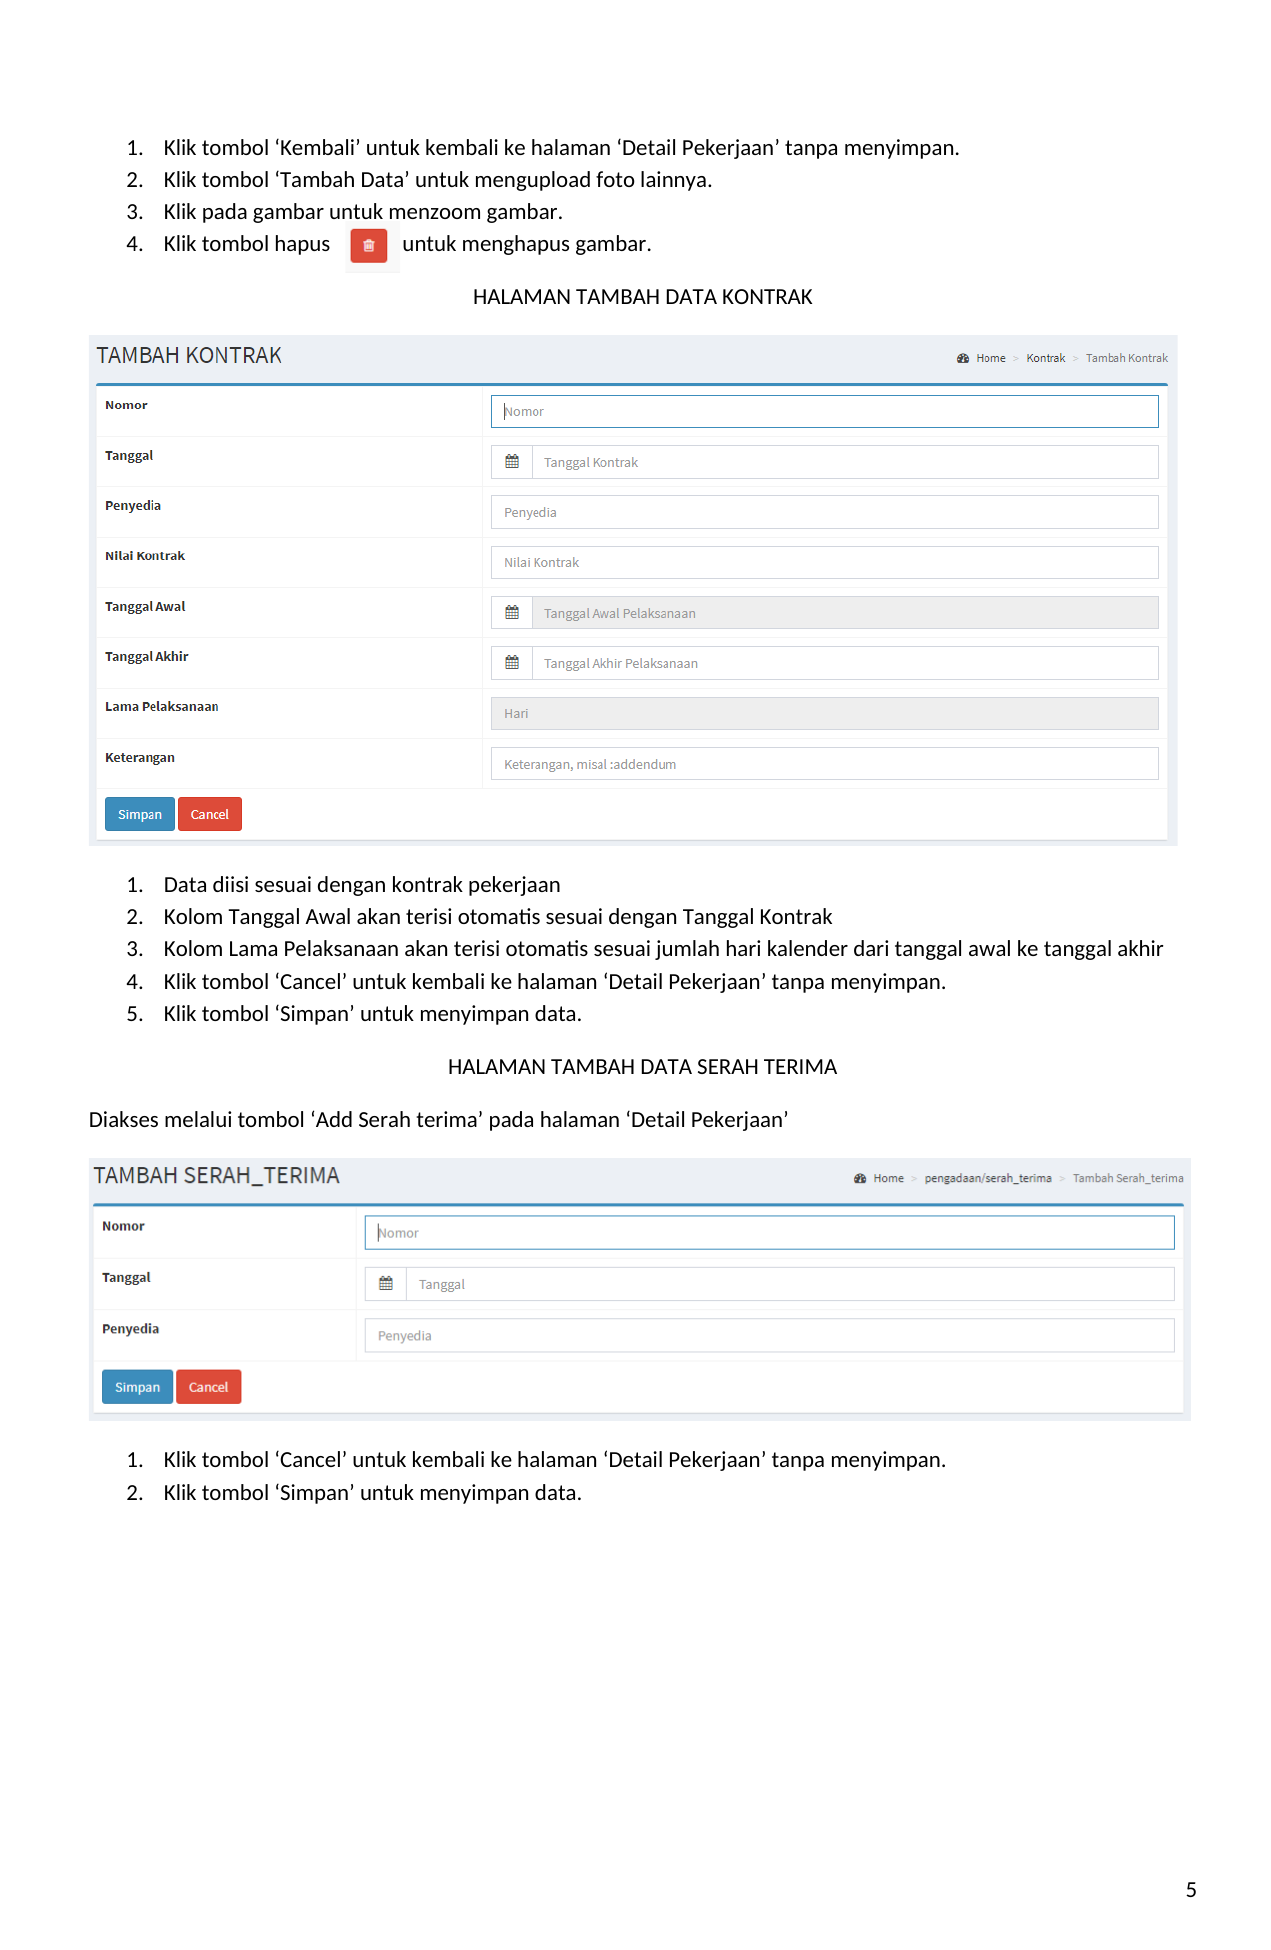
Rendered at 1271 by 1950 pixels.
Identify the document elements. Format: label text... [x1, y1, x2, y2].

list Klik tombol hapus untuk menghapus gambar. [126, 229, 345, 257]
list Klik pada gambar untuk menzoom gambar. [126, 197, 1197, 225]
text HALAMAN TAMBAH DATA SERAH TERIMA [89, 1052, 1197, 1080]
list Data diisi sesuai dengan kontrak pekerjaan [126, 870, 1197, 898]
text Diakses melalui tombol ‘Add Serah terima’ pada halaman ‘Detail Pekerjaan’ [89, 1105, 1197, 1133]
list Klik tombol ‘Simpan’ untuk menyimpan data. [126, 1478, 1197, 1506]
list Klik tombol ‘Tambah Data’ untuk mengupload foto lainnya. [126, 165, 1197, 193]
list Klik tombol ‘Kembali’ untuk kembali ke halaman ‘Detail Pekerjaan’ tanpa menyimpan. [126, 133, 1197, 161]
list Kolom Tanggal Awal akan terisi otomatis sesuai dengan Tanggal Kontrak [126, 902, 1197, 930]
list Kolom Lama Pelaksanaan akan terisi otomatis sesuai jumlah hari kalender dari tanggal awal ke tanggal akhir [126, 934, 1197, 963]
picture [88, 1158, 1191, 1421]
list Klik tombol hapus untuk menghapus gambar. [401, 229, 1197, 257]
list Klik tombol ‘Cancel’ untuk kembali ke halaman ‘Detail Pekerjaan’ tanpa menyimpan. [126, 967, 1197, 995]
picture [345, 221, 401, 273]
list Klik tombol ‘Simpan’ untuk menyimpan data. [126, 999, 1197, 1027]
picture [88, 335, 1178, 846]
text HALAMAN TAMBAH DATA KONTRAK [89, 282, 1197, 311]
list Klik tombol ‘Cancel’ untuk kembali ke halaman ‘Detail Pekerjaan’ tanpa menyimpan. [126, 1446, 1197, 1473]
